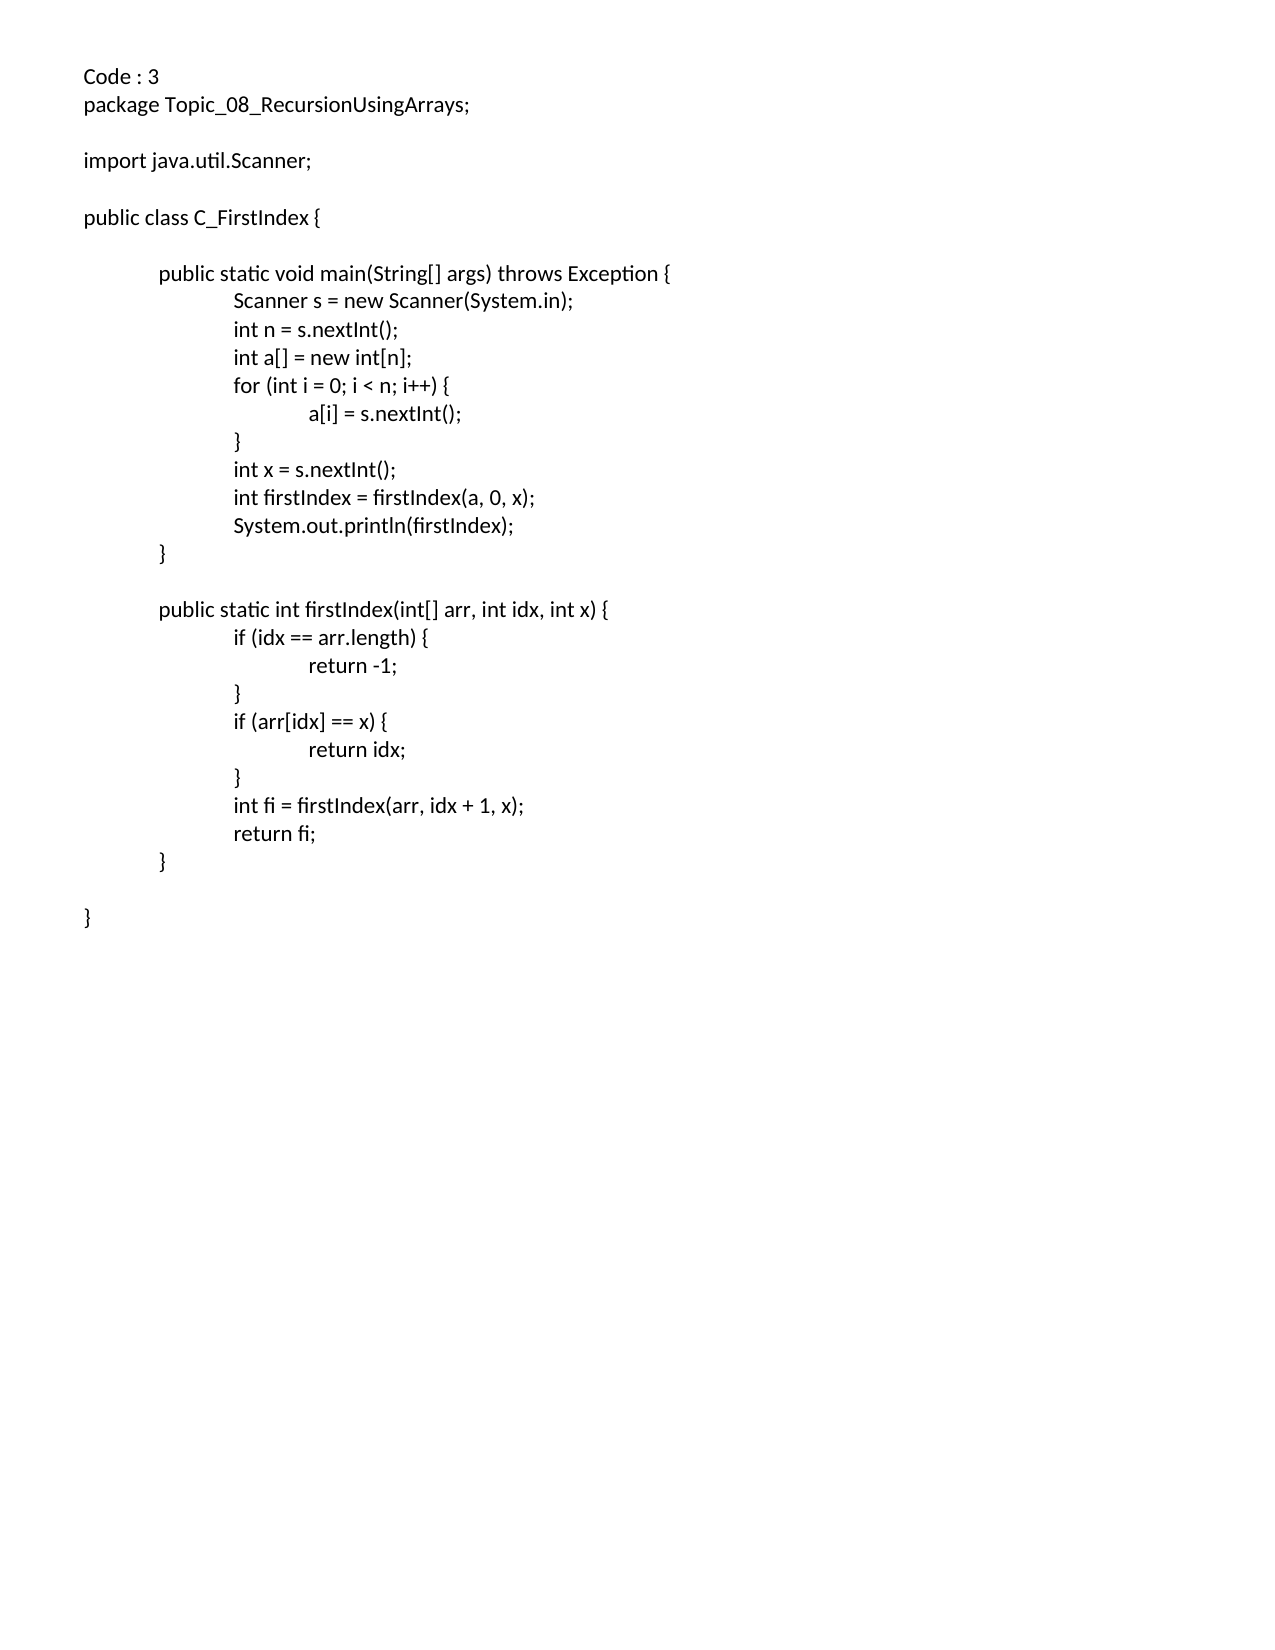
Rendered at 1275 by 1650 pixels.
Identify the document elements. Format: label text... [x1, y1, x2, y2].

text int fi = firstIndex(arr, idx + 1, x); [83, 791, 1254, 819]
text Code : 3 package Topic_08_RecursionUsingArrays; [83, 62, 1254, 118]
text if (idx == arr.length) { [83, 623, 1254, 651]
text int n = s.nextInt(); [83, 315, 1254, 343]
text } [83, 763, 1254, 791]
text public class C_FirstIndex { [83, 203, 1254, 231]
text public static int firstIndex(int[] arr, int idx, int x) { [83, 595, 1254, 623]
text return fi; [83, 819, 1254, 847]
text int a[] = new int[n]; [83, 343, 1254, 371]
text return idx; [83, 735, 1254, 763]
text } [83, 679, 1254, 707]
text Scanner s = new Scanner(System.in); [83, 287, 1254, 315]
text int x = s.nextInt(); [83, 455, 1254, 483]
text } [83, 539, 1254, 567]
text } [83, 427, 1254, 455]
text public static void main(String[] args) throws Exception { [83, 259, 1254, 287]
text for (int i = 0; i < n; i++) { [83, 371, 1254, 399]
text a[i] = s.nextInt(); [83, 399, 1254, 427]
text if (arr[idx] == x) { [83, 707, 1254, 735]
text } [83, 847, 1254, 875]
text } [83, 903, 1254, 931]
text return -1; [83, 651, 1254, 679]
text int firstIndex = firstIndex(a, 0, x); [83, 483, 1254, 511]
text import java.util.Scanner; [83, 147, 1254, 174]
text System.out.println(firstIndex); [83, 511, 1254, 539]
